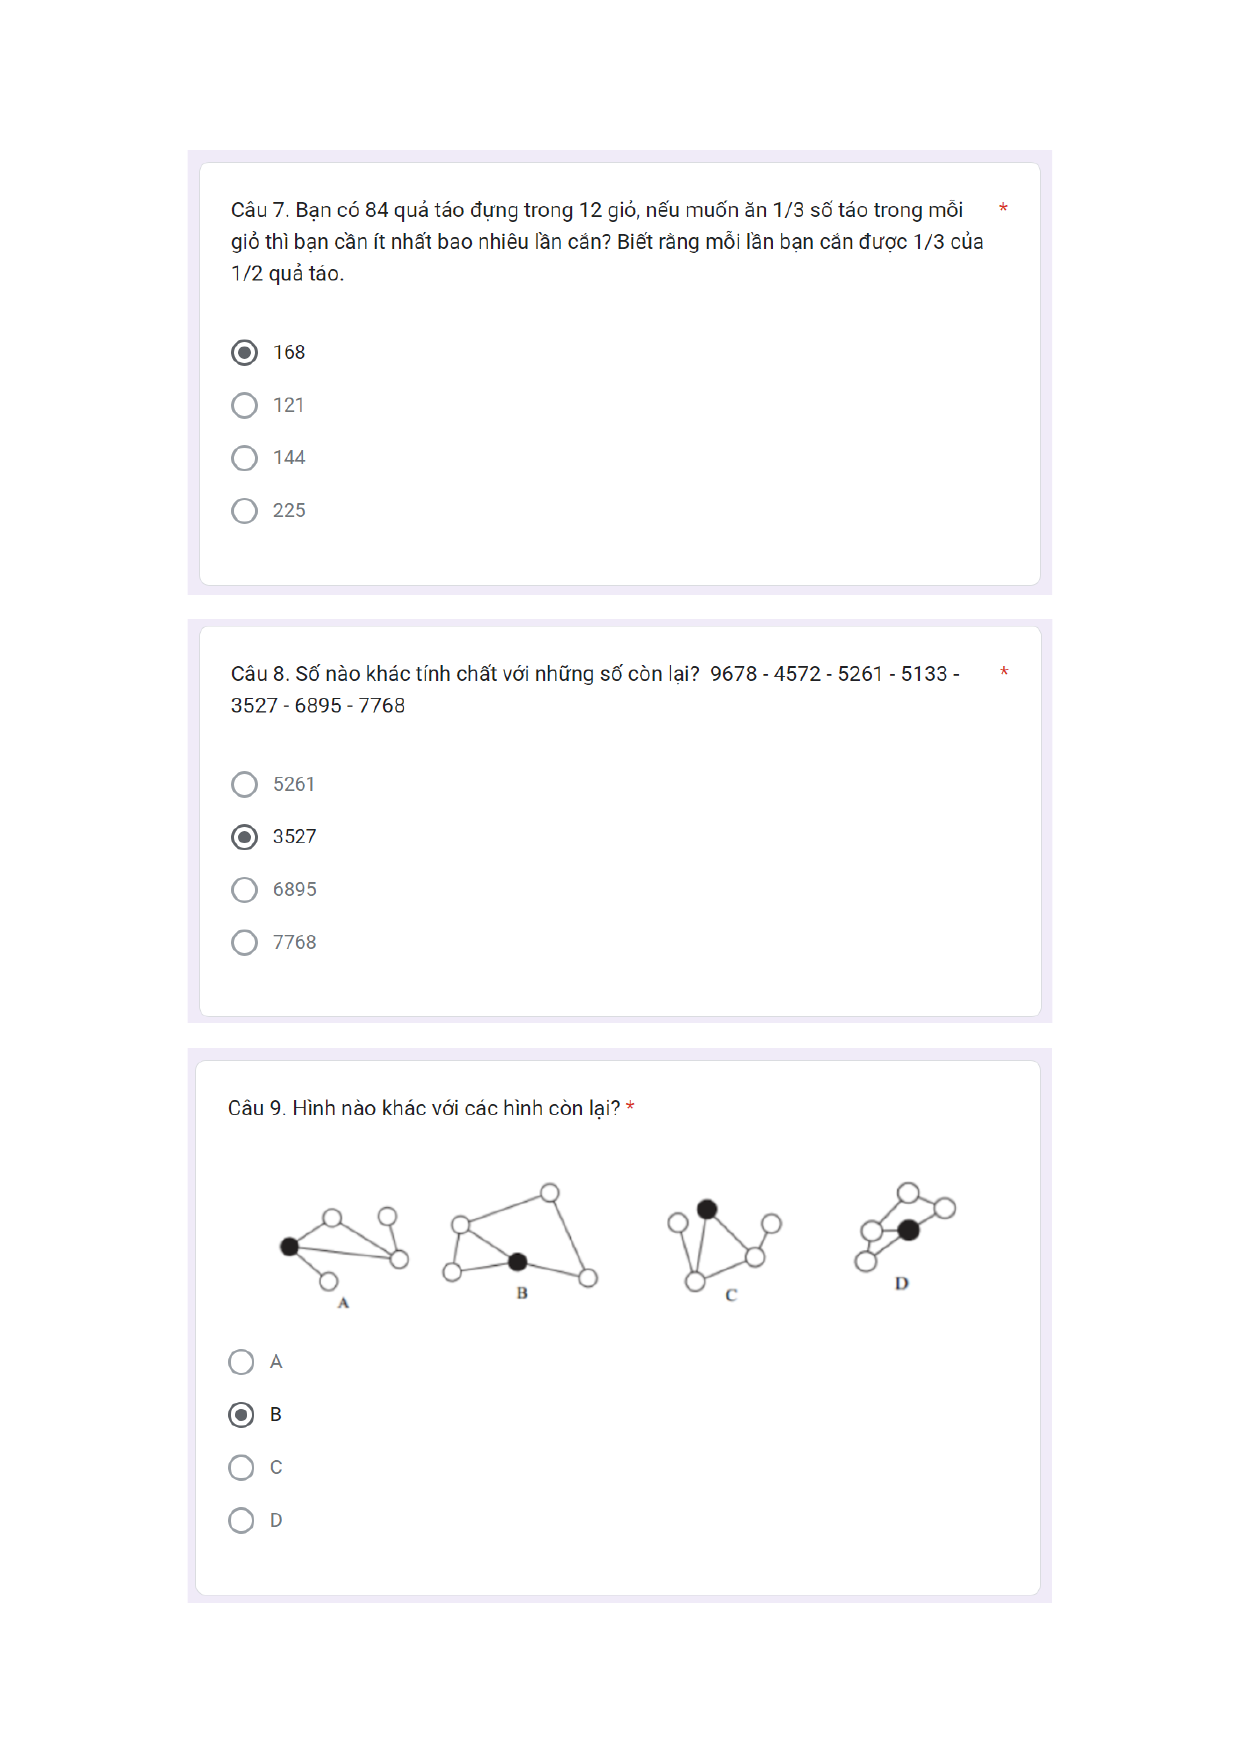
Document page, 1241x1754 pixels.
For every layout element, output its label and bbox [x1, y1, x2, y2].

picture [187, 150, 1053, 595]
picture [187, 619, 1053, 1023]
picture [187, 1048, 1052, 1603]
